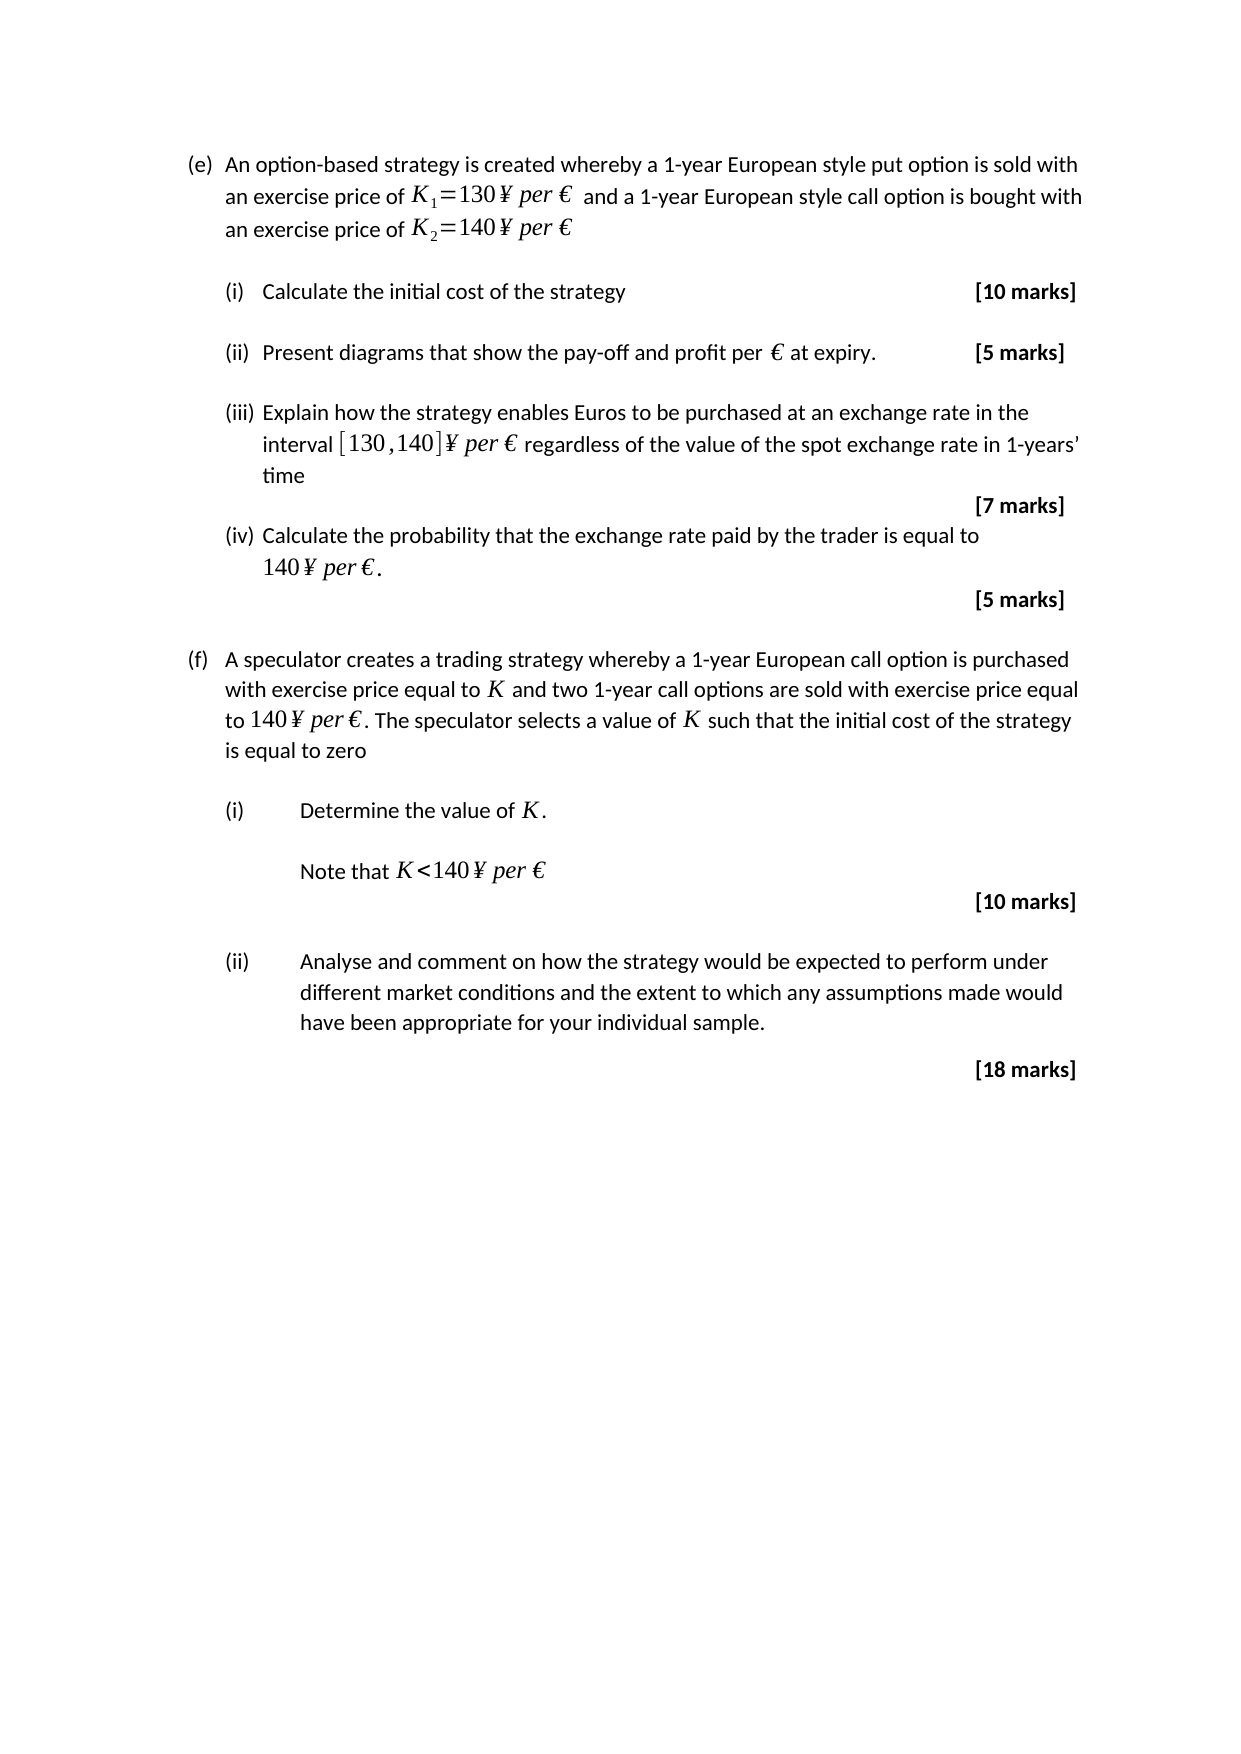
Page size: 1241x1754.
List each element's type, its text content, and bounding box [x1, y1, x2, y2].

list Determine the value of . [225, 796, 1090, 824]
list Explain how the strategy enables Euros to be purchased at an exchange rate in the interval regardless of the value of the spot exchange rate in 1-years’ time [225, 398, 1090, 489]
list [10 marks] [900, 887, 1090, 915]
list Note that [300, 857, 1090, 885]
list Calculate the probability that the exchange rate paid by the trader is equal to . [225, 522, 1090, 583]
list [5 marks] [262, 585, 1090, 613]
list Calculate the initial cost of the strategy [10 marks] [225, 277, 1090, 306]
list An option-based strategy is created whereby a 1-year European style put option is sold with an exercise price of and a 1-year European style call option is bought with an exercise price of [187, 150, 1090, 245]
list Present diagrams that show the pay-off and profit per at expiry. [5 marks] [225, 338, 1090, 366]
list Analyse and comment on how the strategy would be expected to perform under different market conditions and the extent to which any assumptions made would have been appropriate for your individual sample. [225, 947, 1090, 1036]
list A speculator creates a trading strategy whereby a 1-year European call option is purchased with exercise price equal to and two 1-year call options are sold with exercise price equal to . The speculator selects a value of such that the initial cost of the strategy is equal to zero [187, 645, 1090, 764]
list [7 marks] [262, 491, 1090, 519]
text [18 marks] [900, 1055, 1090, 1083]
